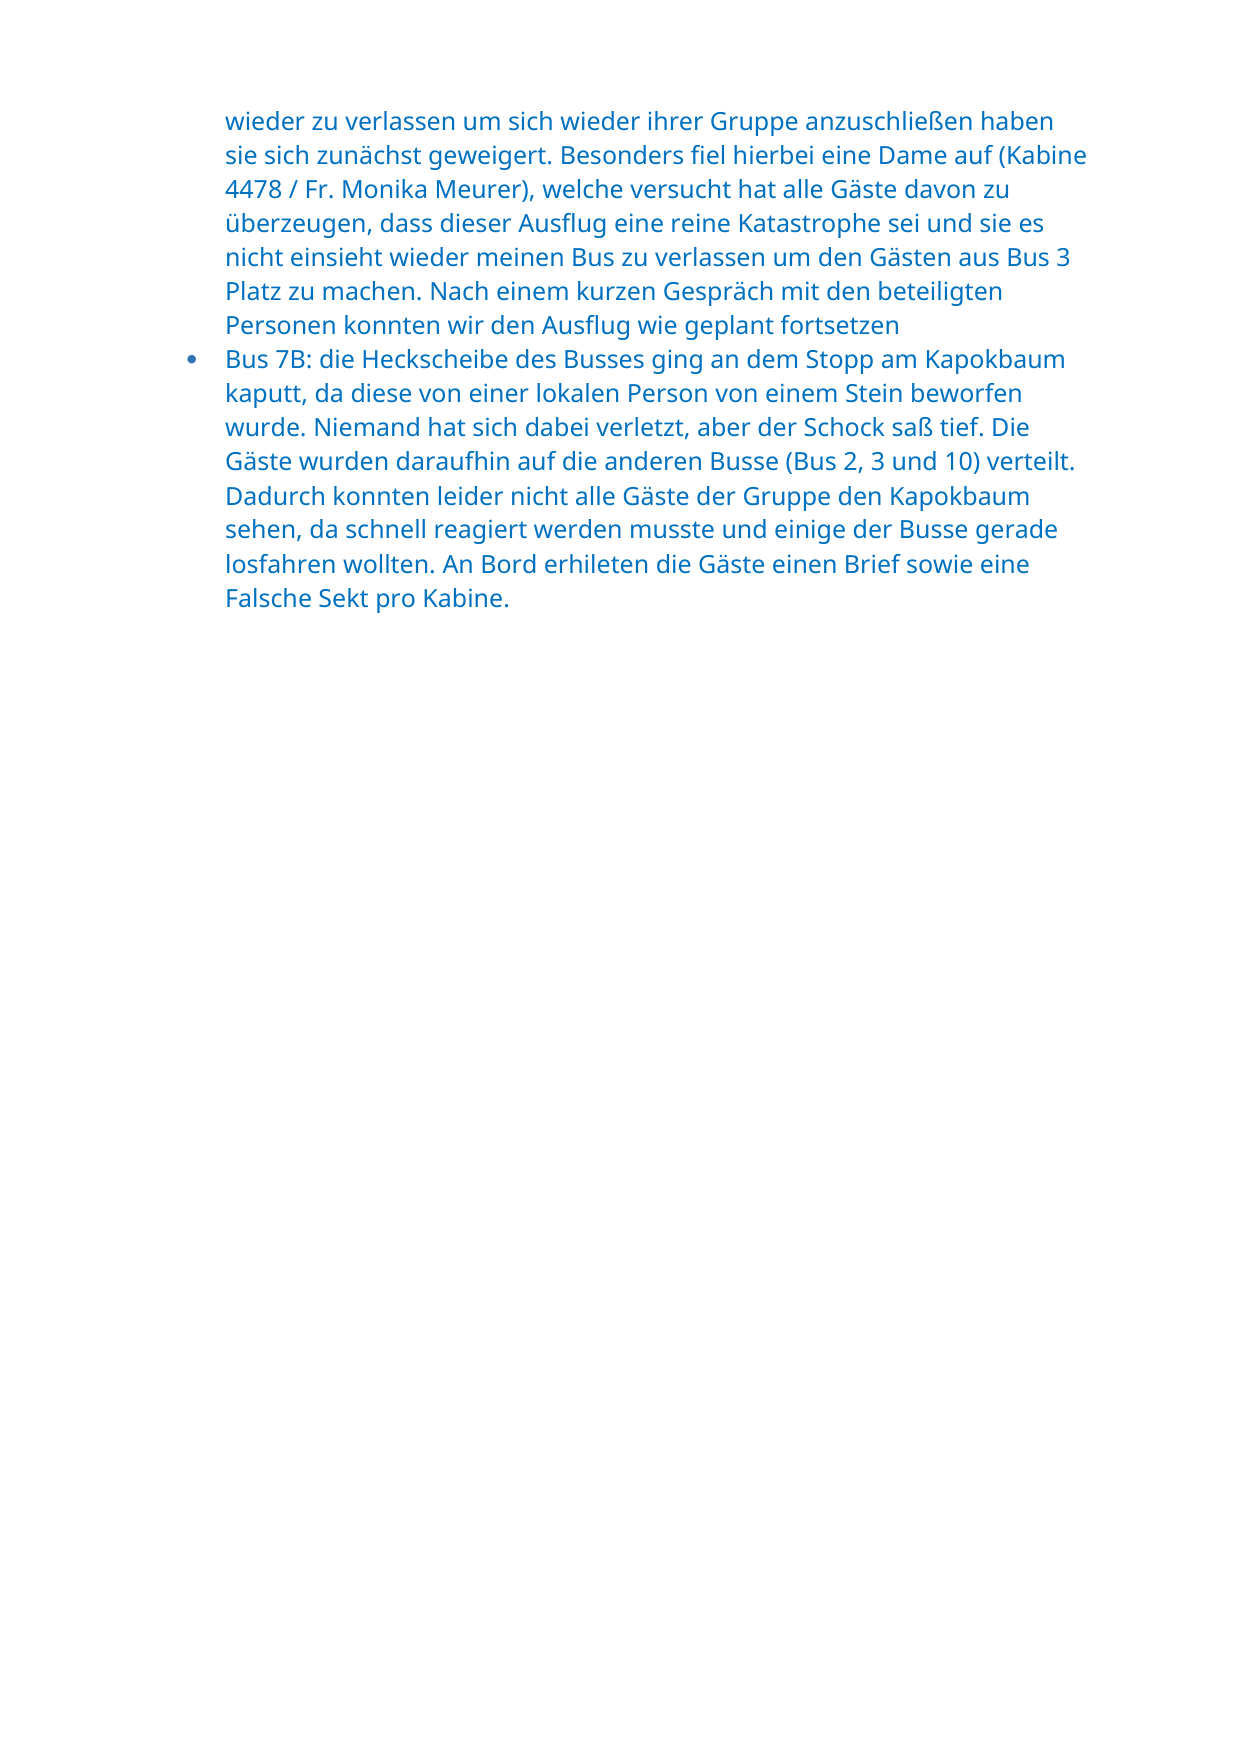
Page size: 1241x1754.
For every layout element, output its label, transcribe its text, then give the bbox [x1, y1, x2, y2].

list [187, 103, 1090, 342]
list Bus 7B: die Heckscheibe des Busses ging an dem Stopp am Kapokbaum kaputt, da diese von einer lokalen Person von einem Stein beworfen wurde. Niemand hat sich dabei verletzt, aber der Schock saß tief. Die Gäste wurden daraufhin auf die anderen Busse (Bus 2, 3 und 10) verteilt. Dadurch konnten leider nicht alle Gäste der Gruppe den Kapokbaum sehen, da schnell reagiert werden musste und einige der Busse gerade losfahren wollten. An Bord erhileten die Gäste einen Brief sowie eine Falsche Sekt pro Kabine. [187, 342, 1090, 614]
